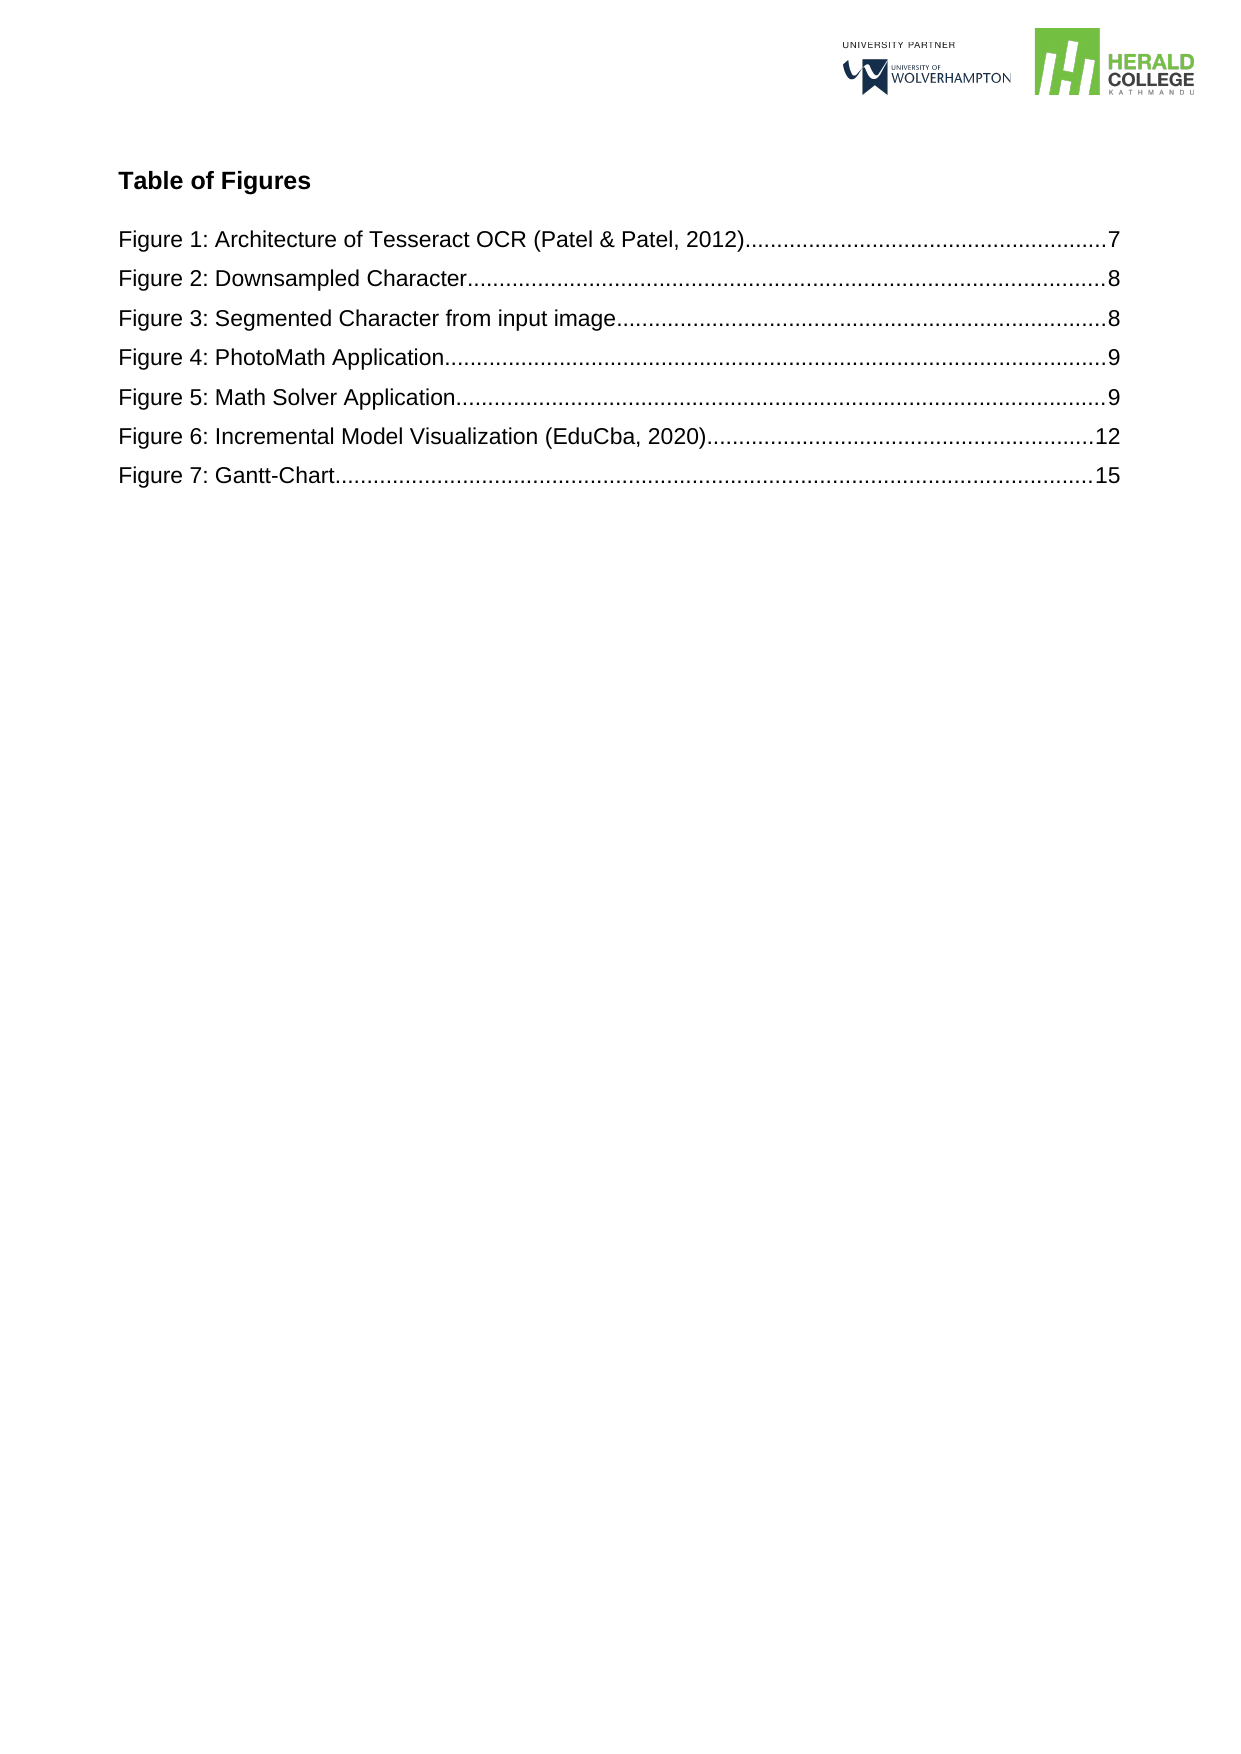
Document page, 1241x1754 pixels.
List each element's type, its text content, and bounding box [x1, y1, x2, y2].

picture [1034, 28, 1194, 95]
text Figure 3: Segmented Character from input image 8 [118, 304, 1122, 331]
text Figure 2: Downsampled Character 8 [118, 265, 1122, 291]
text Figure 4: PhotoMath Application 9 [118, 344, 1122, 370]
text Table of Figures [118, 166, 1122, 194]
text Figure 5: Math Solver Application 9 [118, 383, 1122, 410]
text Figure 6: Incremental Model Visualization (EduCba, 2020) 12 [118, 423, 1122, 449]
text Figure 1: Architecture of Tesseract OCR (Patel & Patel, 2012) 7 [118, 226, 1122, 252]
picture [843, 42, 1011, 95]
text Figure 7: Gantt-Chart 15 [118, 462, 1122, 489]
